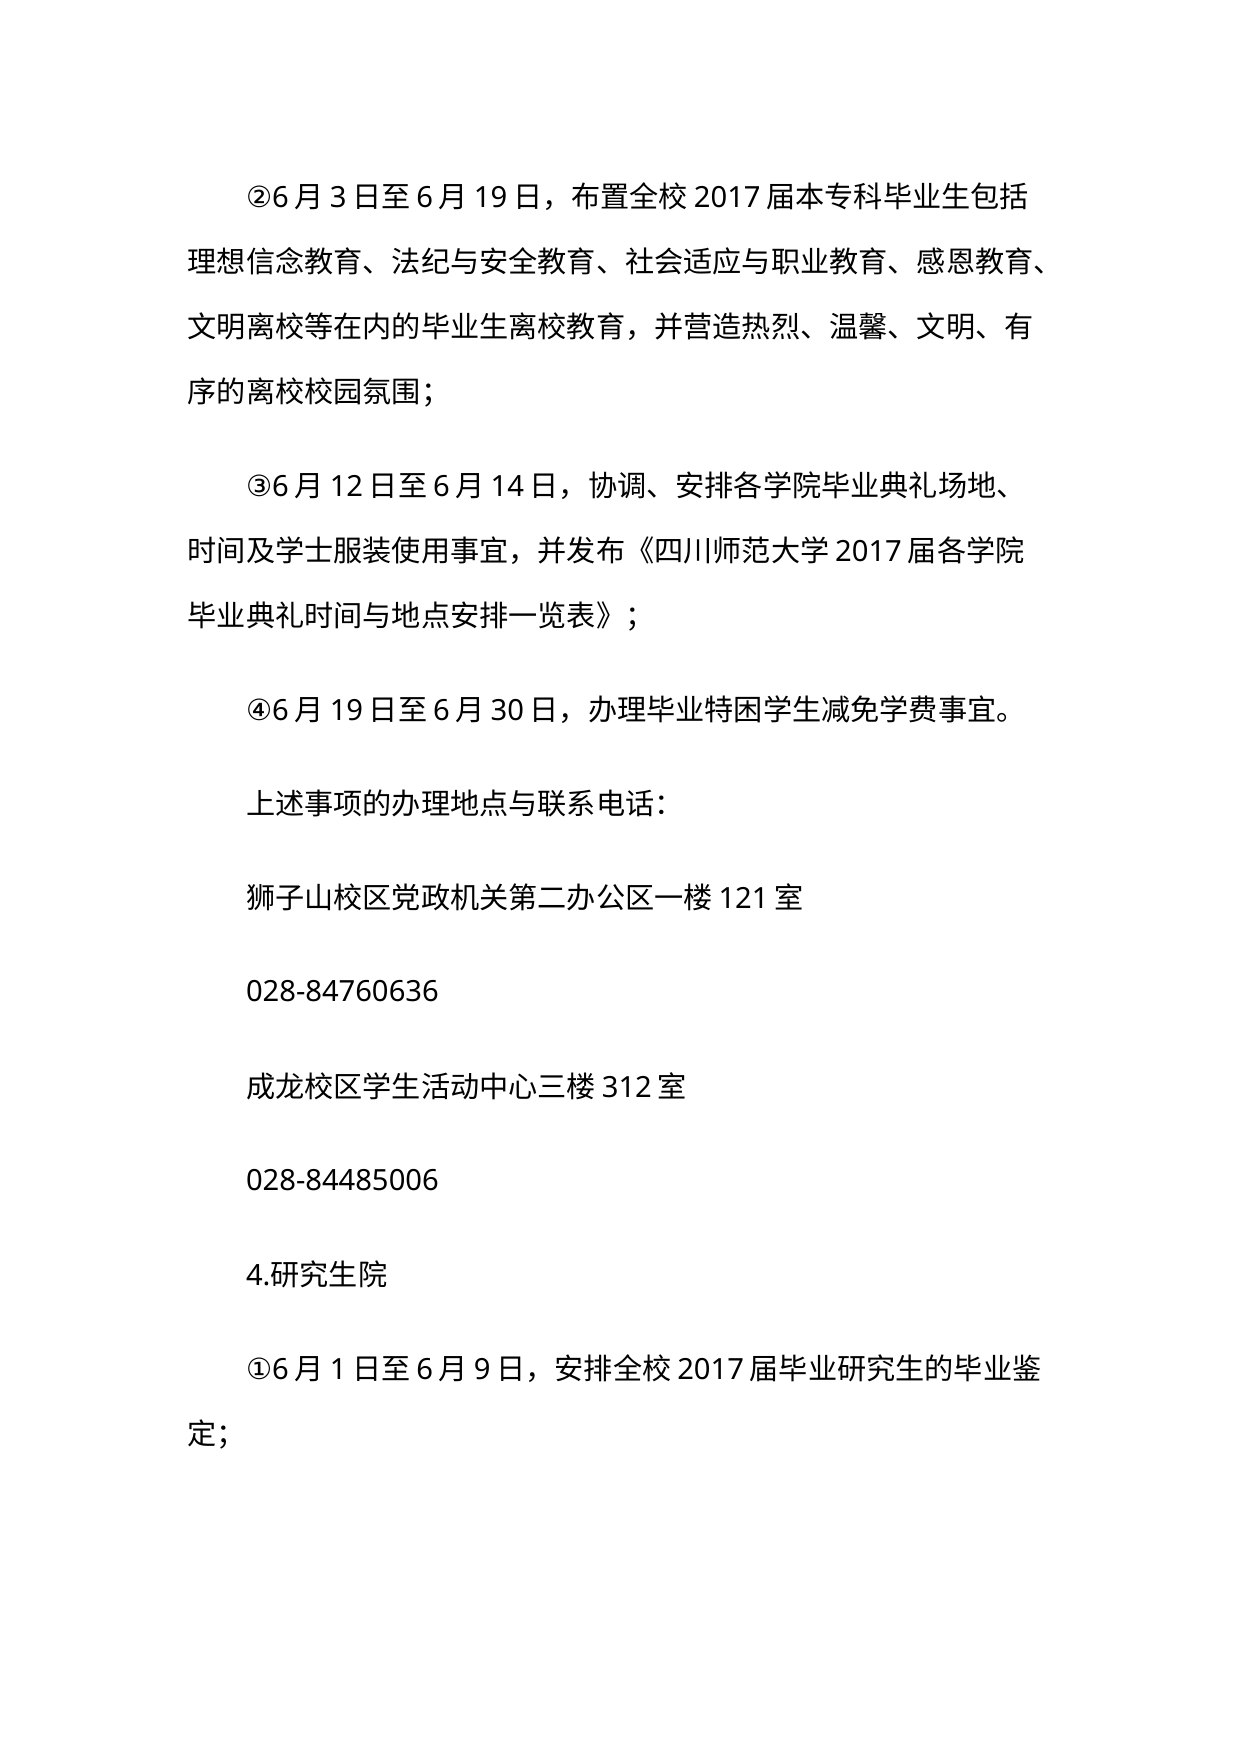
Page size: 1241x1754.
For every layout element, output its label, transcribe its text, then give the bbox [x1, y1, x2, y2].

text ④6月19日至6月30日，办理毕业特困学生减免学费事宜。 [187, 675, 1053, 740]
text 4.研究生院 [187, 1240, 1053, 1305]
text 028-84760636 [187, 958, 1053, 1023]
text 成龙校区学生活动中心三楼312室 [187, 1052, 1053, 1117]
text ①6月1日至6月9日，安排全校2017届毕业研究生的毕业鉴定； [187, 1334, 1053, 1464]
text ③6月12日至6月14日，协调、安排各学院毕业典礼场地、时间及学士服装使用事宜，并发布《四川师范大学2017届各学院毕业典礼时间与地点安排一览表》； [187, 451, 1053, 646]
text ②6月3日至6月19日，布置全校2017届本专科毕业生包括理想信念教育、法纪与安全教育、社会适应与职业教育、感恩教育、文明离校等在内的毕业生离校教育，并营造热烈、温馨、文明、有序的离校校园氛围； [187, 162, 1053, 422]
text 上述事项的办理地点与联系电话： [187, 769, 1053, 834]
text 028-84485006 [187, 1146, 1053, 1211]
text 狮子山校区党政机关第二办公区一楼121室 [187, 864, 1053, 929]
